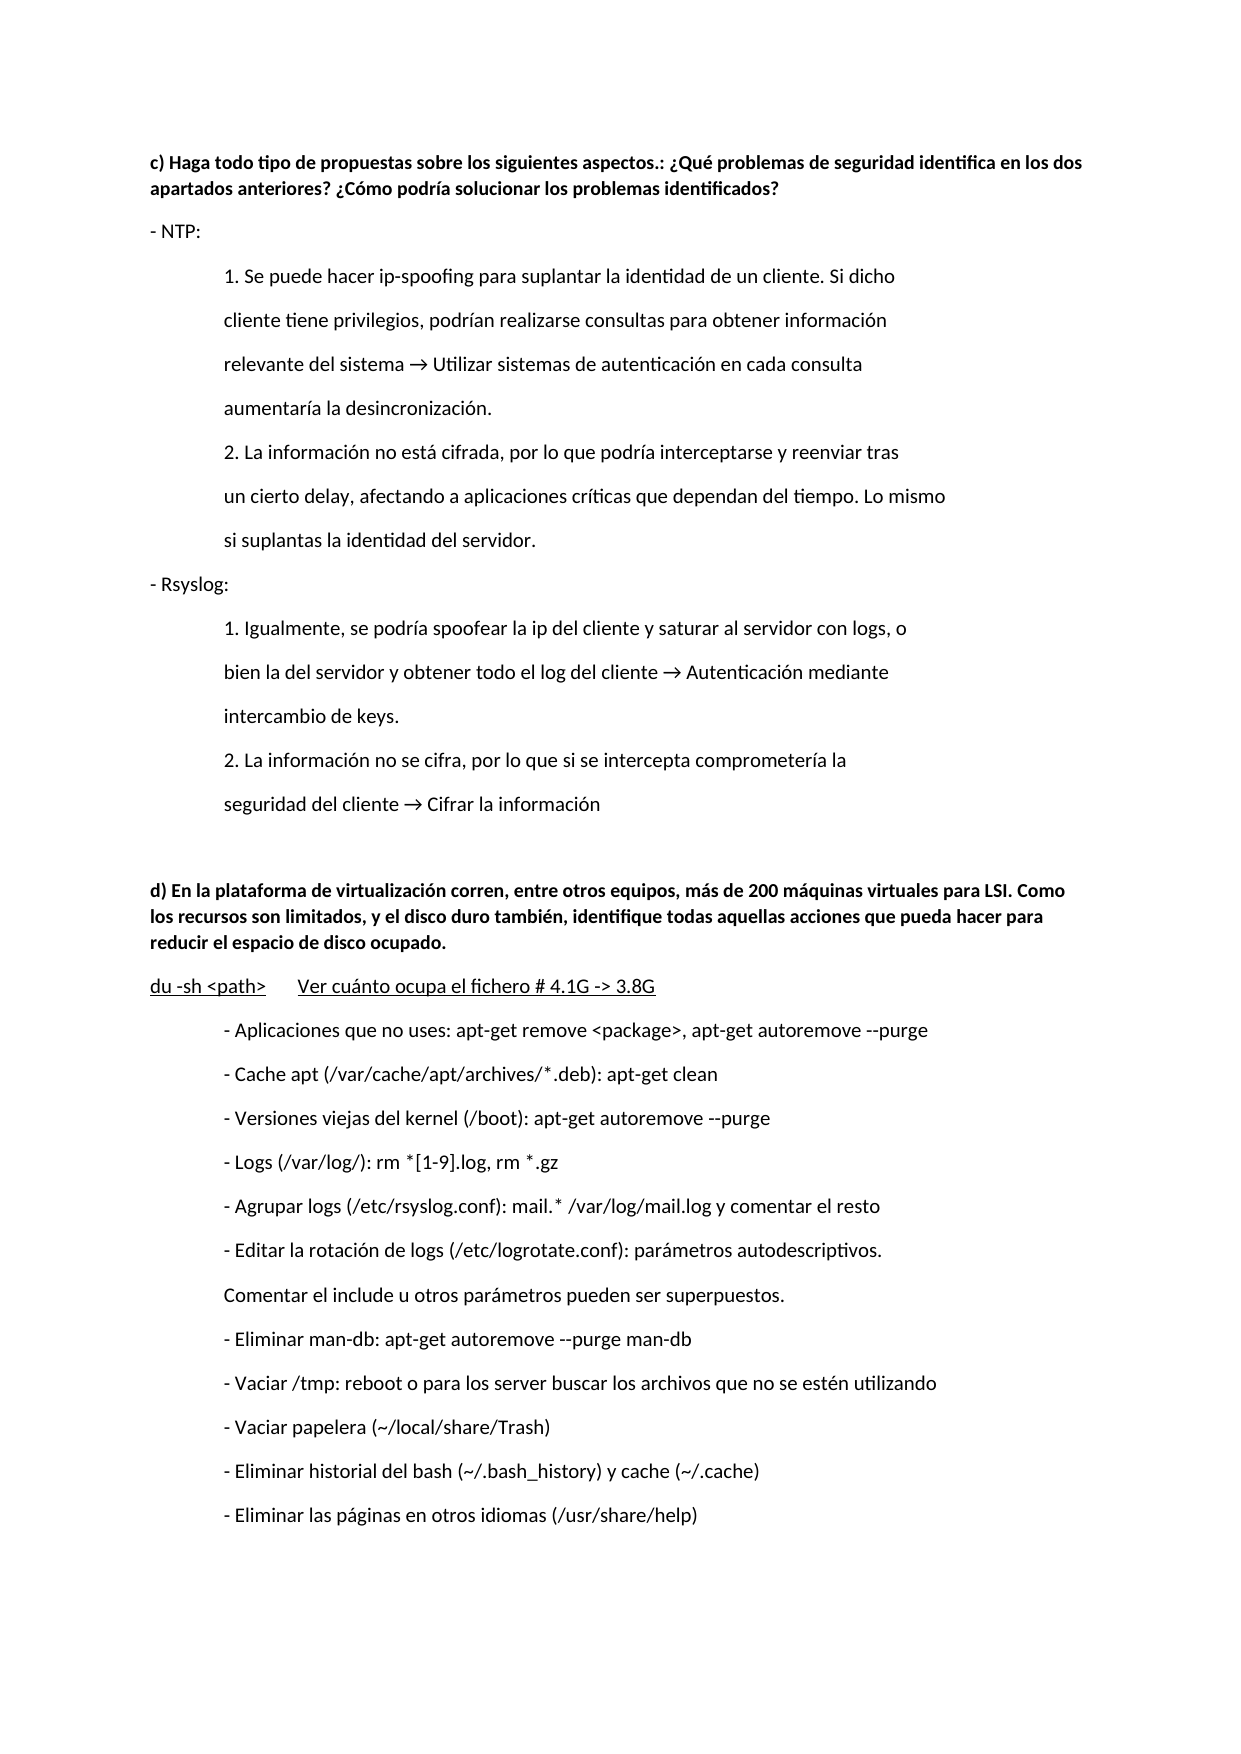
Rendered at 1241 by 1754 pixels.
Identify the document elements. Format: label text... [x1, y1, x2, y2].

text d) En la plataforma de virtualización corren, entre otros equipos, más de 200 máquinas virtuales para LSI. Como los recursos son limitados, y el disco duro también, identifique todas aquellas acciones que pueda hacer para reducir el espacio de disco ocupado. [150, 878, 1090, 954]
text - Editar la rotación de logs (/etc/logrotate.conf): parámetros autodescriptivos. [224, 1238, 1090, 1263]
text 2. La información no está cifrada, por lo que podría interceptarse y reenviar tras [150, 439, 1090, 464]
text - Logs (/var/log/): rm *[1-9].log, rm *.gz [224, 1149, 1090, 1175]
text si suplantas la identidad del servidor. [150, 527, 1090, 553]
text - Eliminar las páginas en otros idiomas (/usr/share/help) [224, 1502, 1090, 1527]
text - Eliminar historial del bash (~/.bash_history) y cache (~/.cache) [224, 1458, 1090, 1483]
text bien la del servidor y obtener todo el log del cliente → Autenticación mediante [150, 659, 1090, 685]
text seguridad del cliente → Cifrar la información [150, 792, 1090, 817]
text - Aplicaciones que no uses: apt-get remove <package>, apt-get autoremove --purge [224, 1017, 1090, 1043]
text 1. Igualmente, se podría spoofear la ip del cliente y saturar al servidor con logs, o [150, 615, 1090, 641]
text un cierto delay, afectando a aplicaciones críticas que dependan del tiempo. Lo mismo [150, 483, 1090, 508]
text - Vaciar /tmp: reboot o para los server buscar los archivos que no se estén utilizando [224, 1370, 1090, 1395]
text - Vaciar papelera (~/local/share/Trash) [224, 1414, 1090, 1439]
text - Versiones viejas del kernel (/boot): apt-get autoremove --purge [224, 1106, 1090, 1131]
text 2. La información no se cifra, por lo que si se intercepta comprometería la [150, 747, 1090, 773]
text - Cache apt (/var/cache/apt/archives/*.deb): apt-get clean [224, 1061, 1090, 1087]
text - NTP: [150, 219, 1090, 244]
text - Agrupar logs (/etc/rsyslog.conf): mail.* /var/log/mail.log y comentar el resto [224, 1194, 1090, 1219]
text - Eliminar man-db: apt-get autoremove --purge man-db [224, 1326, 1090, 1351]
text Comentar el include u otros parámetros pueden ser superpuestos. [224, 1282, 1090, 1307]
text du -sh <path> Ver cuánto ocupa el fichero # 4.1G -> 3.8G [150, 973, 1090, 998]
text - Rsyslog: [150, 571, 1090, 597]
text cliente tiene privilegios, podrían realizarse consultas para obtener información [150, 307, 1090, 332]
text intercambio de keys. [150, 703, 1090, 729]
text 1. Se puede hacer ip-spoofing para suplantar la identidad de un cliente. Si dicho [150, 263, 1090, 288]
text relevante del sistema → Utilizar sistemas de autenticación en cada consulta [150, 351, 1090, 376]
text aumentaría la desincronización. [150, 395, 1090, 420]
text c) Haga todo tipo de propuestas sobre los siguientes aspectos.: ¿Qué problemas de seguridad identifica en los dos apartados anteriores? ¿Cómo podría solucionar los problemas identificados? [150, 150, 1090, 200]
